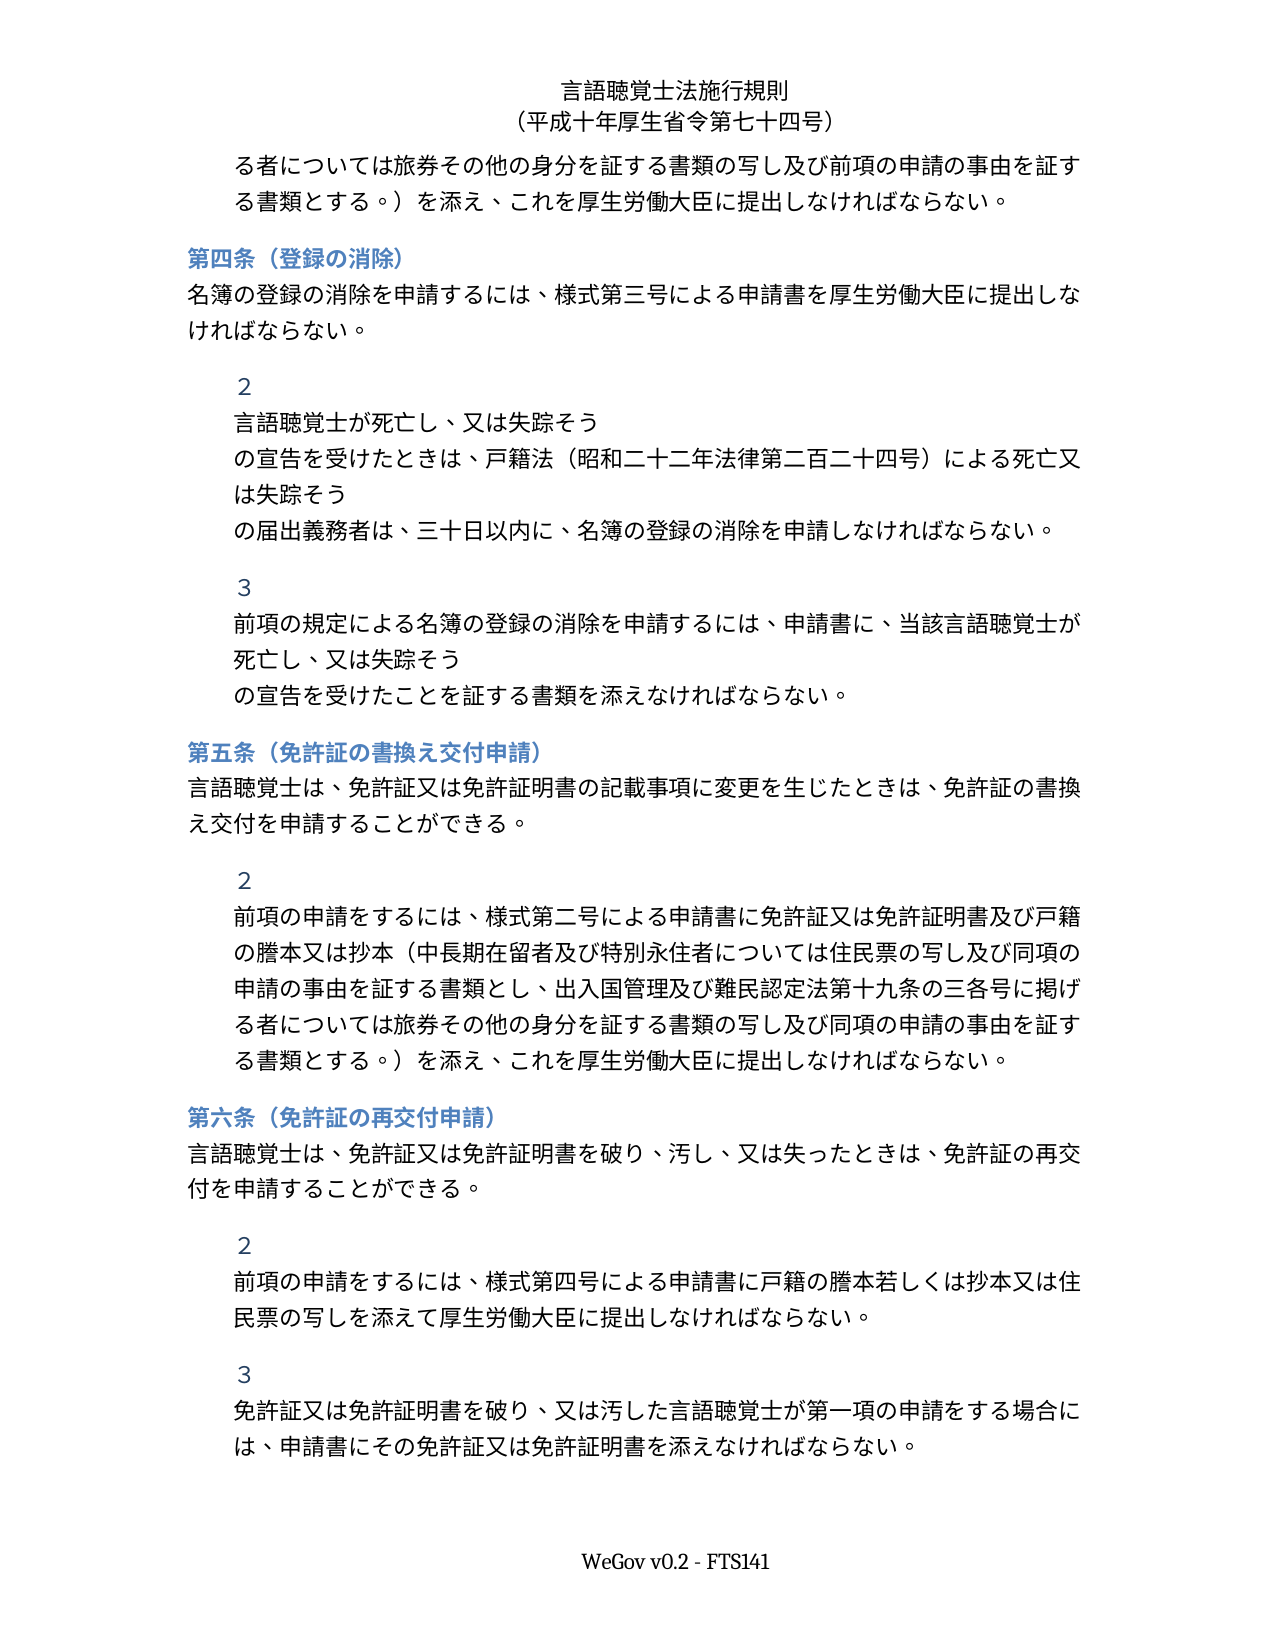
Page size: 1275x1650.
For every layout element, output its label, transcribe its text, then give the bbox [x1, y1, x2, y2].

subtitle ２ [233, 865, 1087, 896]
text 前項の申請をするには、様式第四号による申請書に戸籍の謄本若しくは抄本又は住民票の写しを添えて厚生労働大臣に提出しなければならない。 [233, 1266, 1087, 1333]
subtitle 第六条（免許証の再交付申請） [187, 1102, 1087, 1133]
text 名簿の登録の消除を申請するには、様式第三号による申請書を厚生労働大臣に提出しなければならない。 [187, 279, 1087, 346]
text 免許証又は免許証明書を破り、又は汚した言語聴覚士が第一項の申請をする場合には、申請書にその免許証又は免許証明書を添えなければならない。 [233, 1395, 1087, 1462]
subtitle 第四条（登録の消除） [187, 243, 1087, 274]
subtitle ２ [233, 371, 1087, 403]
subtitle 第五条（免許証の書換え交付申請） [187, 736, 1087, 768]
text 言語聴覚士が死亡し、又は失踪そう の宣告を受けたときは、戸籍法（昭和二十二年法律第二百二十四号）による死亡又は失踪そう の届出義務者は、三十日以内に、名簿の登録の消除を申請しなければならない。 [233, 407, 1087, 546]
subtitle ３ [233, 1359, 1087, 1390]
text 前項の申請をするには、様式第二号による申請書に免許証又は免許証明書及び戸籍の謄本又は抄本（中長期在留者及び特別永住者については住民票の写し及び同項の申請の事由を証する書類とし、出入国管理及び難民認定法第十九条の三各号に掲げる者については旅券その他の身分を証する書類の写し及び同項の申請の事由を証する書類とする。）を添え、これを厚生労働大臣に提出しなければならない。 [233, 901, 1087, 1076]
text 言語聴覚士は、免許証又は免許証明書を破り、汚し、又は失ったときは、免許証の再交付を申請することができる。 [187, 1137, 1087, 1205]
text 言語聴覚士は、免許証又は免許証明書の記載事項に変更を生じたときは、免許証の書換え交付を申請することができる。 [187, 772, 1087, 839]
subtitle ２ [233, 1230, 1087, 1261]
text 前項の規定による名簿の登録の消除を申請するには、申請書に、当該言語聴覚士が死亡し、又は失踪そう の宣告を受けたことを証する書類を添えなければならない。 [233, 608, 1087, 711]
subtitle ３ [233, 572, 1087, 603]
